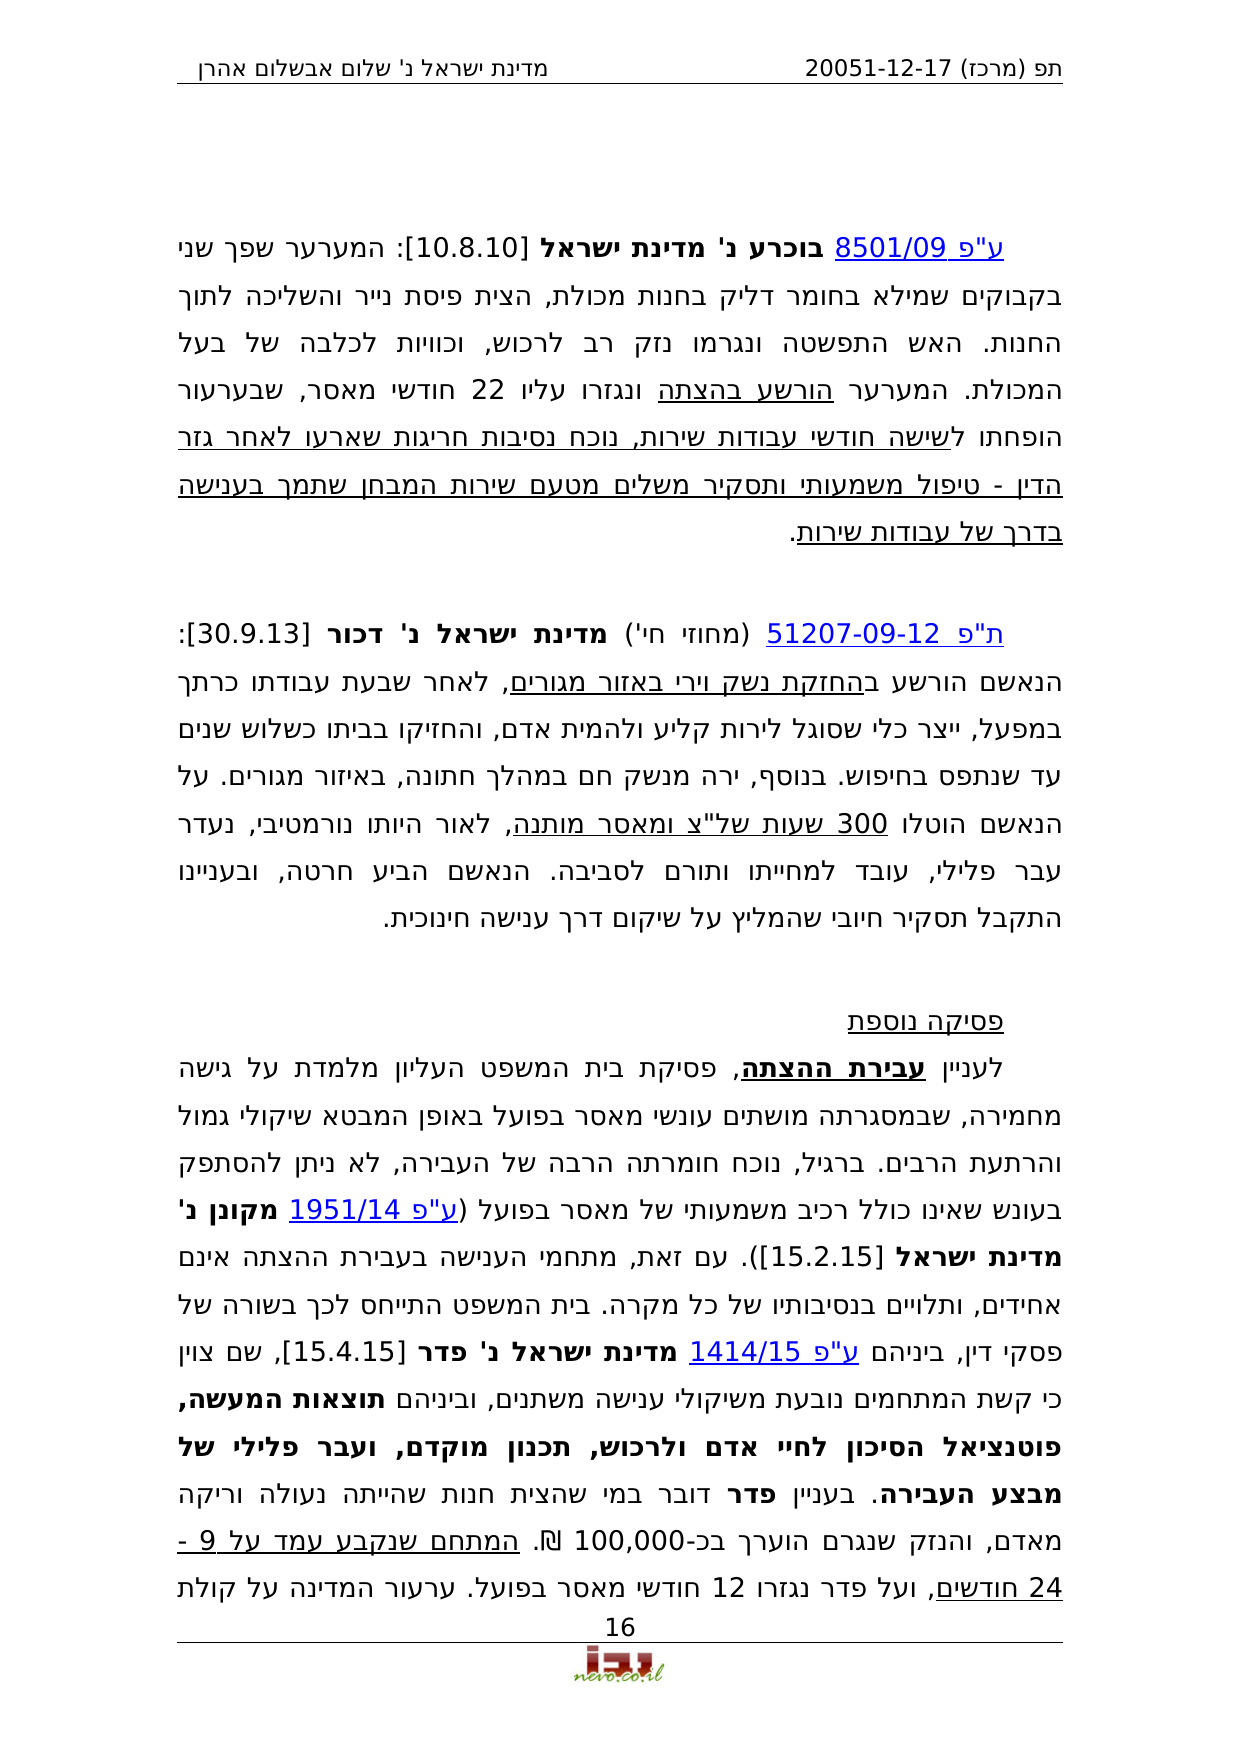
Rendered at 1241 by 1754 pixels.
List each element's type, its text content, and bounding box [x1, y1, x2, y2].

picture [574, 1645, 666, 1683]
text ת"פ 51207-09-12 (מחוזי חי') מדינת ישראל נ' דכור [30.9.13]: הנאשם הורשע בהחזקת נשק וירי באזור מגורים, לאחר שבעת עבודתו כרתך במפעל, ייצר כלי שסוגל לירות קליע ולהמית אדם, והחזיקו בביתו כשלוש שנים עד שנתפס בחיפוש. בנוסף, ירה מנשק חם במהלך חתונה, באיזור מגורים. על הנאשם הוטלו 300 שעות של"צ ומאסר מותנה, לאור היותו נורמטיבי, נעדר עבר פלילי, עובד למחייתו ותורם לסביבה. הנאשם הביע חרטה, ובעניינו התקבל תסקיר חיובי שהמליץ על שיקום דרך ענישה חינוכית. [177, 619, 1063, 934]
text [177, 1052, 1063, 1604]
text ע"פ 8501/09 בוכרע נ' מדינת ישראל [10.8.10]: המערער שפך שני בקבוקים שמילא בחומר דליק בחנות מכולת, הצית פיסת נייר והשליכה לתוך החנות. האש התפשטה ונגרמו נזק רב לרכוש, וכוויות לכלבה של בעל המכולת. המערער הורשע בהצתה ונגזרו עליו 22 חודשי מאסר, שבערעור הופחתו לשישה חודשי עבודות שירות, נוכח נסיבות חריגות שארעו לאחר גזר הדין - טיפול משמעותי ותסקיר משלים מטעם שירות המבחן שתמך בענישה בדרך של עבודות שירות. [177, 232, 1063, 496]
text פסיקה נוספת [177, 1005, 1063, 1037]
text ע"פ 8501/09 בוכרע נ' מדינת ישראל [10.8.10]: המערער שפך שני בקבוקים שמילא בחומר דליק בחנות מכולת, הצית פיסת נייר והשליכה לתוך החנות. האש התפשטה ונגרמו נזק רב לרכוש, וכוויות לכלבה של בעל המכולת. המערער הורשע בהצתה ונגזרו עליו 22 חודשי מאסר, שבערעור הופחתו לשישה חודשי עבודות שירות, נוכח נסיבות חריגות שארעו לאחר גזר הדין - טיפול משמעותי ותסקיר משלים מטעם שירות המבחן שתמך בענישה בדרך של עבודות שירות. [177, 497, 1063, 548]
